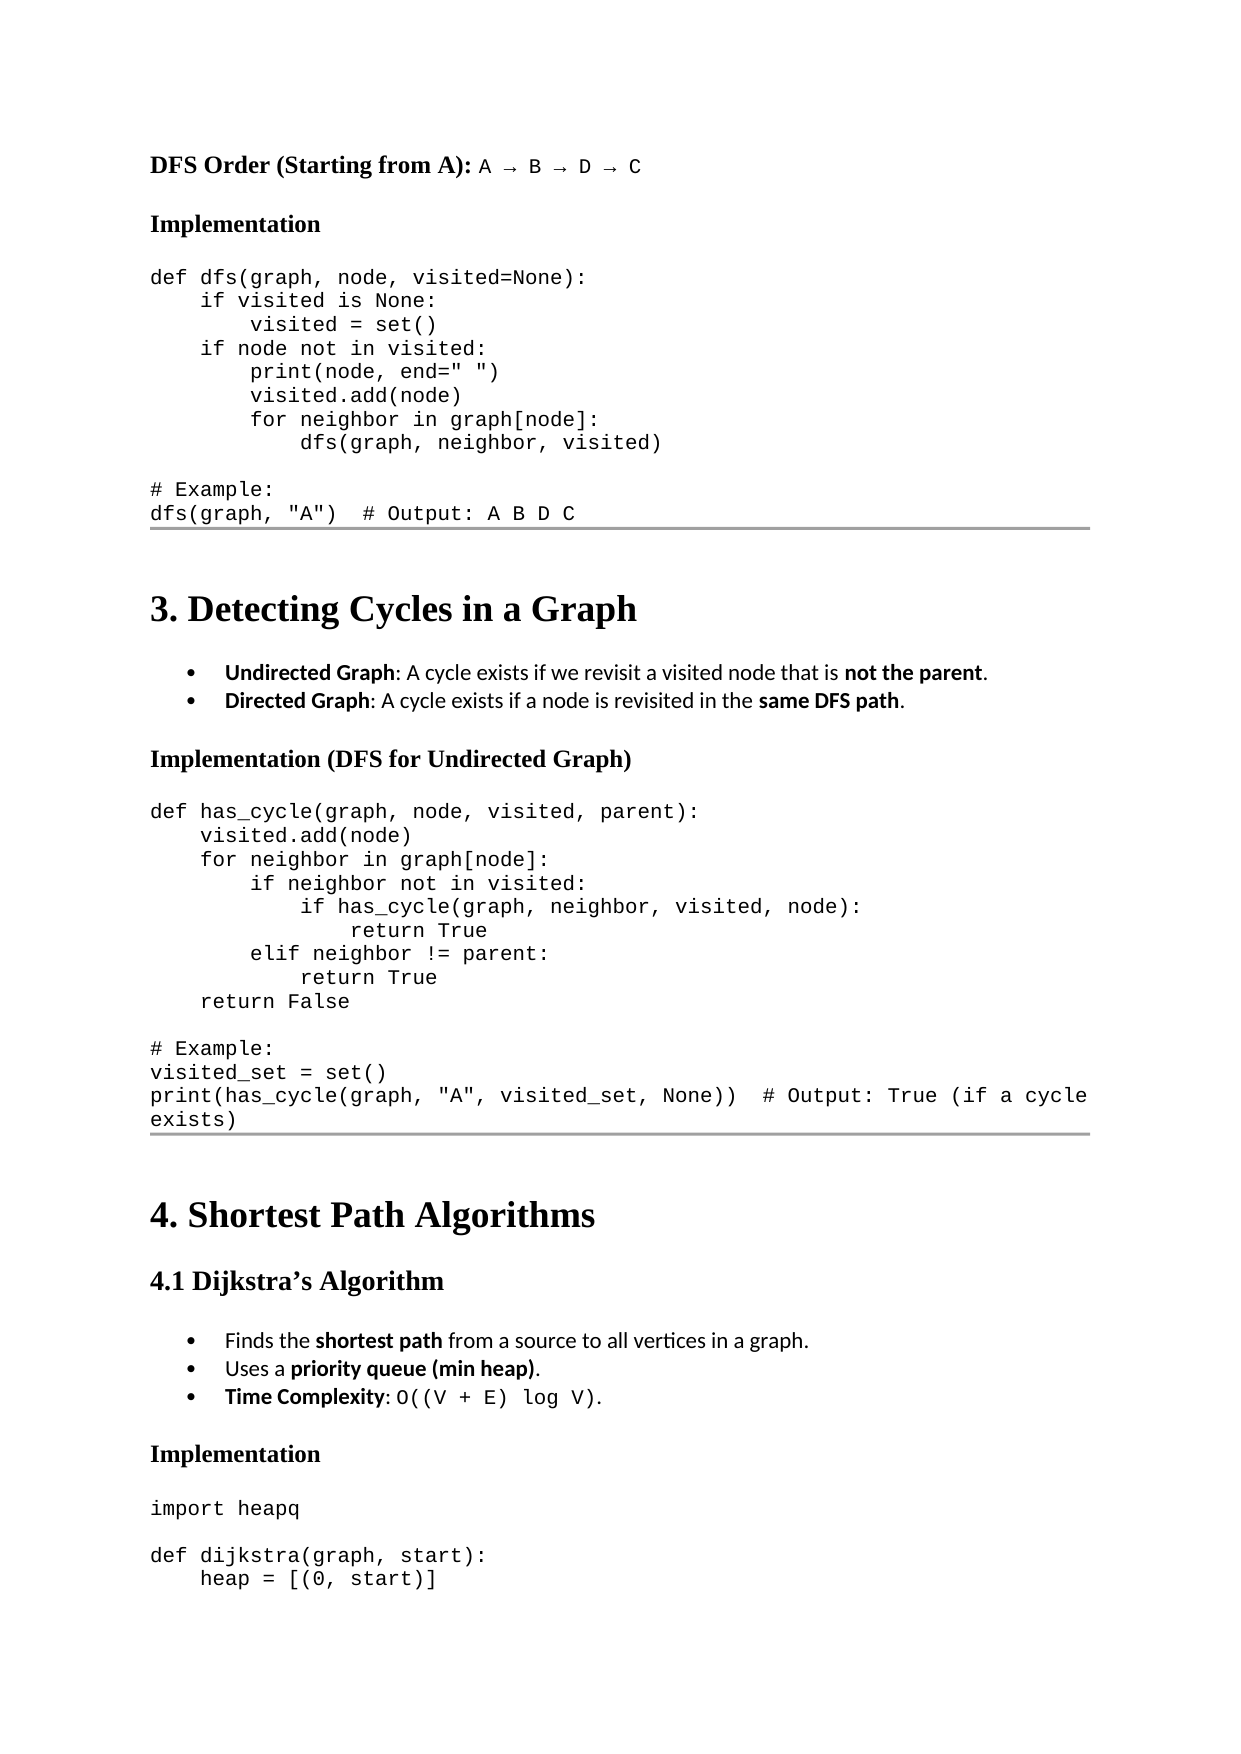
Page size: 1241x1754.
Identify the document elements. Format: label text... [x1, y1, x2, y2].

text print(has_cycle(graph, "A", visited_set, None)) # Output: True (if a cycle exists) [150, 1085, 1090, 1132]
text return True [150, 920, 1090, 943]
list Uses a priority queue (min heap). [187, 1354, 1090, 1382]
text visited = set() [150, 314, 1090, 338]
text # Example: [150, 1038, 1090, 1062]
text dfs(graph, "A") # Output: A B D C [150, 503, 1090, 526]
subtitle 4.1 Dijkstra’s Algorithm [150, 1264, 1090, 1297]
subtitle 4. Shortest Path Algorithms [150, 1192, 1090, 1235]
list Finds the shortest path from a source to all vertices in a graph. [187, 1326, 1090, 1354]
text for neighbor in graph[node]: [150, 849, 1090, 872]
list Directed Graph: A cycle exists if a node is revisited in the same DFS path. [187, 686, 1090, 714]
text return False [150, 991, 1090, 1014]
text visited.add(node) [150, 825, 1090, 849]
text def dfs(graph, node, visited=None): [150, 267, 1090, 290]
subtitle Implementation [150, 209, 1090, 237]
subtitle Implementation [150, 1439, 1090, 1468]
text def has_cycle(graph, node, visited, parent): [150, 802, 1090, 825]
text if node not in visited: [150, 338, 1090, 361]
subtitle 3. Detecting Cycles in a Graph [150, 586, 1090, 629]
text return True [150, 967, 1090, 991]
text # Example: [150, 479, 1090, 503]
text if visited is None: [150, 290, 1090, 314]
text if has_cycle(graph, neighbor, visited, node): [150, 896, 1090, 920]
text print(node, end=" ") [150, 361, 1090, 385]
text dfs(graph, neighbor, visited) [150, 432, 1090, 456]
text def dijkstra(graph, start): [150, 1545, 1090, 1568]
text elif neighbor != parent: [150, 943, 1090, 967]
subtitle Implementation (DFS for Undirected Graph) [150, 744, 1090, 772]
list Time Complexity: O((V + E) log V). [187, 1382, 1090, 1410]
text visited_set = set() [150, 1062, 1090, 1085]
text DFS Order (Starting from A): A → B → D → C [150, 150, 1090, 179]
text if neighbor not in visited: [150, 872, 1090, 896]
text heap = [(0, start)] [150, 1568, 1090, 1592]
text for neighbor in graph[node]: [150, 408, 1090, 432]
list Undirected Graph: A cycle exists if we revisit a visited node that is not the parent. [187, 658, 1090, 686]
text import heapq [150, 1497, 1090, 1521]
text visited.add(node) [150, 385, 1090, 408]
